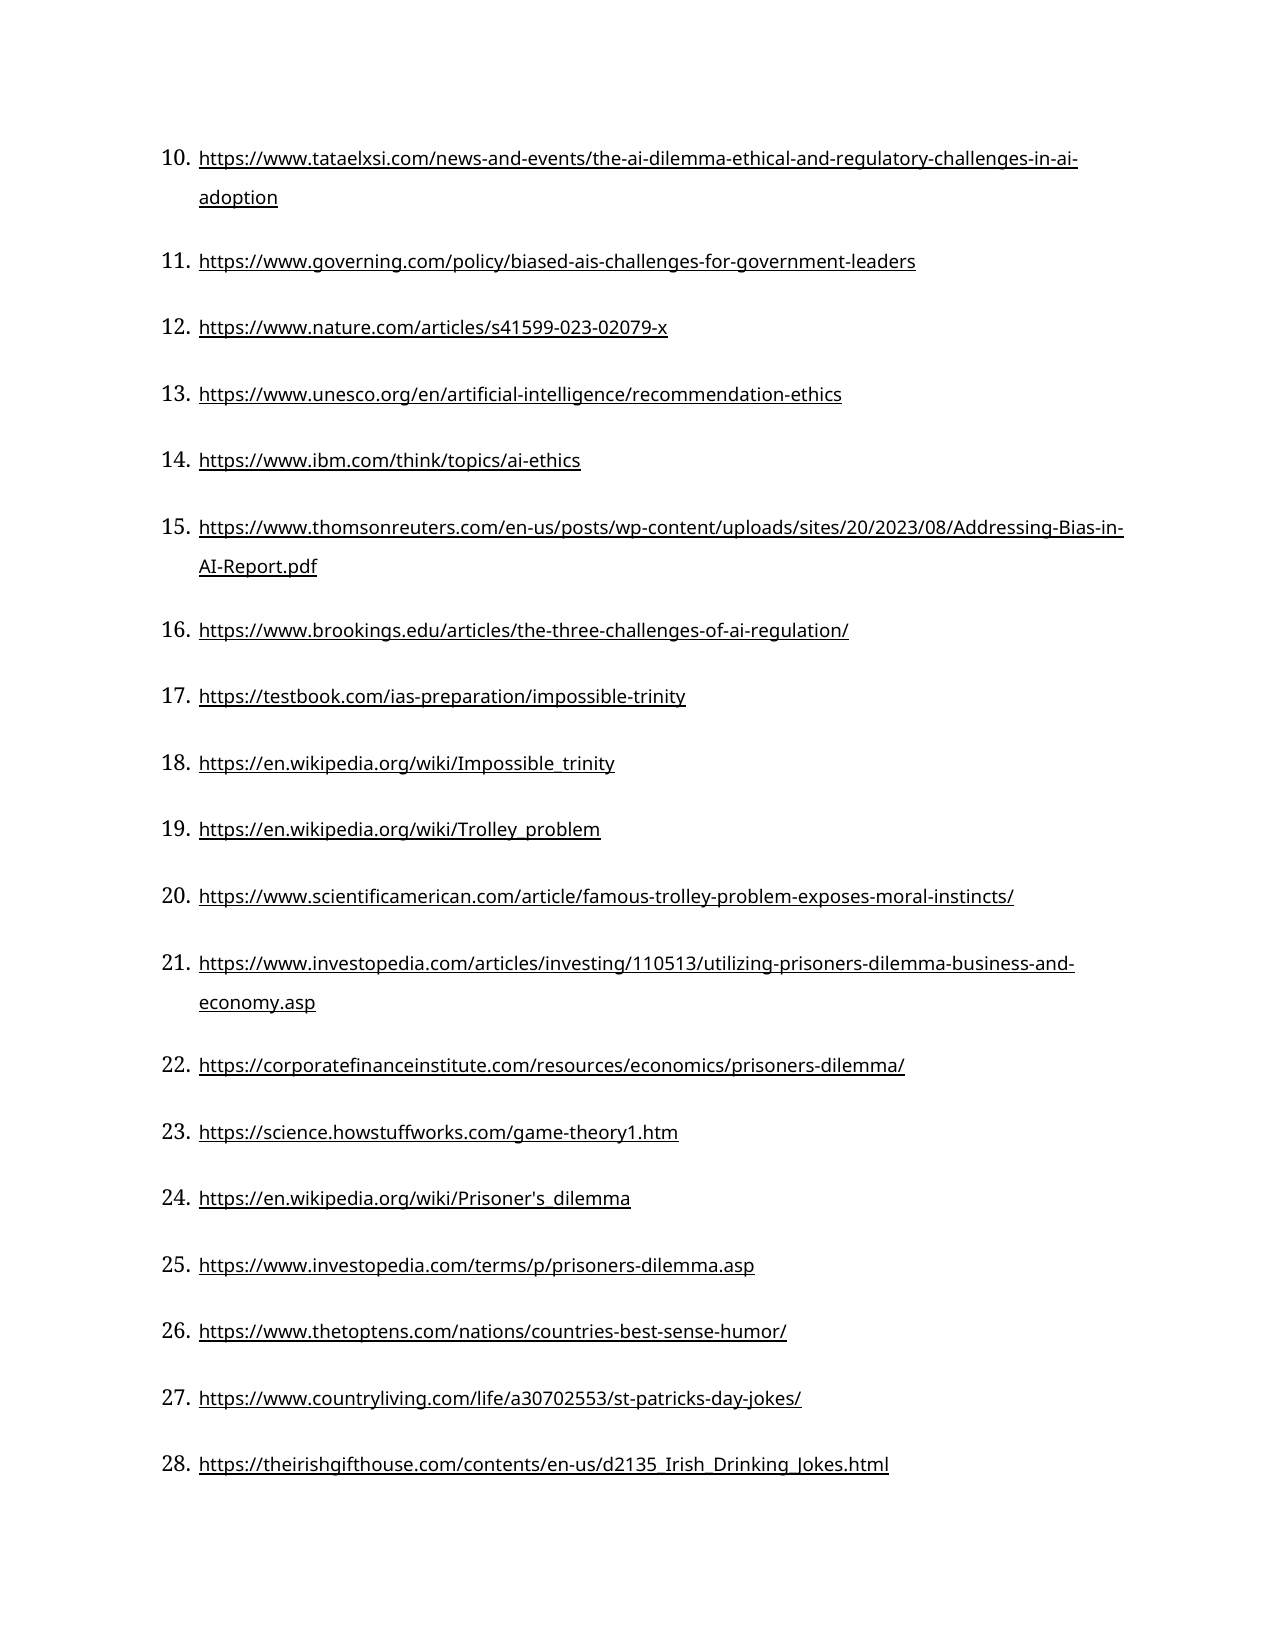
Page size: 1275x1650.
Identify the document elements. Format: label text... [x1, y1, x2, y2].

list https://www.tataelxsi.com/news-and-events/the-ai-dilemma-ethical-and-regulatory-challenges-in-ai-adoption [161, 142, 1133, 210]
list https://www.unesco.org/en/artificial-intelligence/recommendation-ethics [161, 378, 1133, 408]
list https://www.nature.com/articles/s41599-023-02079-x [161, 311, 1133, 341]
list https://www.governing.com/policy/biased-ais-challenges-for-government-leaders [161, 245, 1133, 274]
list https://en.wikipedia.org/wiki/Impossible_trinity [161, 747, 1133, 777]
list https://www.thetoptens.com/nations/countries-best-sense-humor/ [161, 1315, 1133, 1345]
list https://www.thomsonreuters.com/en-us/posts/wp-content/uploads/sites/20/2023/08/Addressing-Bias-in-AI-Report.pdf [161, 511, 1133, 579]
list https://theirishgifthouse.com/contents/en-us/d2135_Irish_Drinking_Jokes.html [161, 1448, 1133, 1478]
list https://www.ibm.com/think/topics/ai-ethics [161, 444, 1133, 474]
list https://www.countryliving.com/life/a30702553/st-patricks-day-jokes/ [161, 1382, 1133, 1412]
list https://en.wikipedia.org/wiki/Trolley_problem [161, 813, 1133, 843]
list https://www.brookings.edu/articles/the-three-challenges-of-ai-regulation/ [161, 614, 1133, 643]
list https://www.investopedia.com/terms/p/prisoners-dilemma.asp [161, 1249, 1133, 1278]
list https://testbook.com/ias-preparation/impossible-trinity [161, 680, 1133, 710]
list https://corporatefinanceinstitute.com/resources/economics/prisoners-dilemma/ [161, 1049, 1133, 1079]
list https://www.scientificamerican.com/article/famous-trolley-problem-exposes-moral-instincts/ [161, 880, 1133, 910]
list https://en.wikipedia.org/wiki/Prisoner's_dilemma [161, 1182, 1133, 1212]
list https://www.investopedia.com/articles/investing/110513/utilizing-prisoners-dilemma-business-and-economy.asp [161, 946, 1133, 1014]
list https://science.howstuffworks.com/game-theory1.htm [161, 1116, 1133, 1145]
